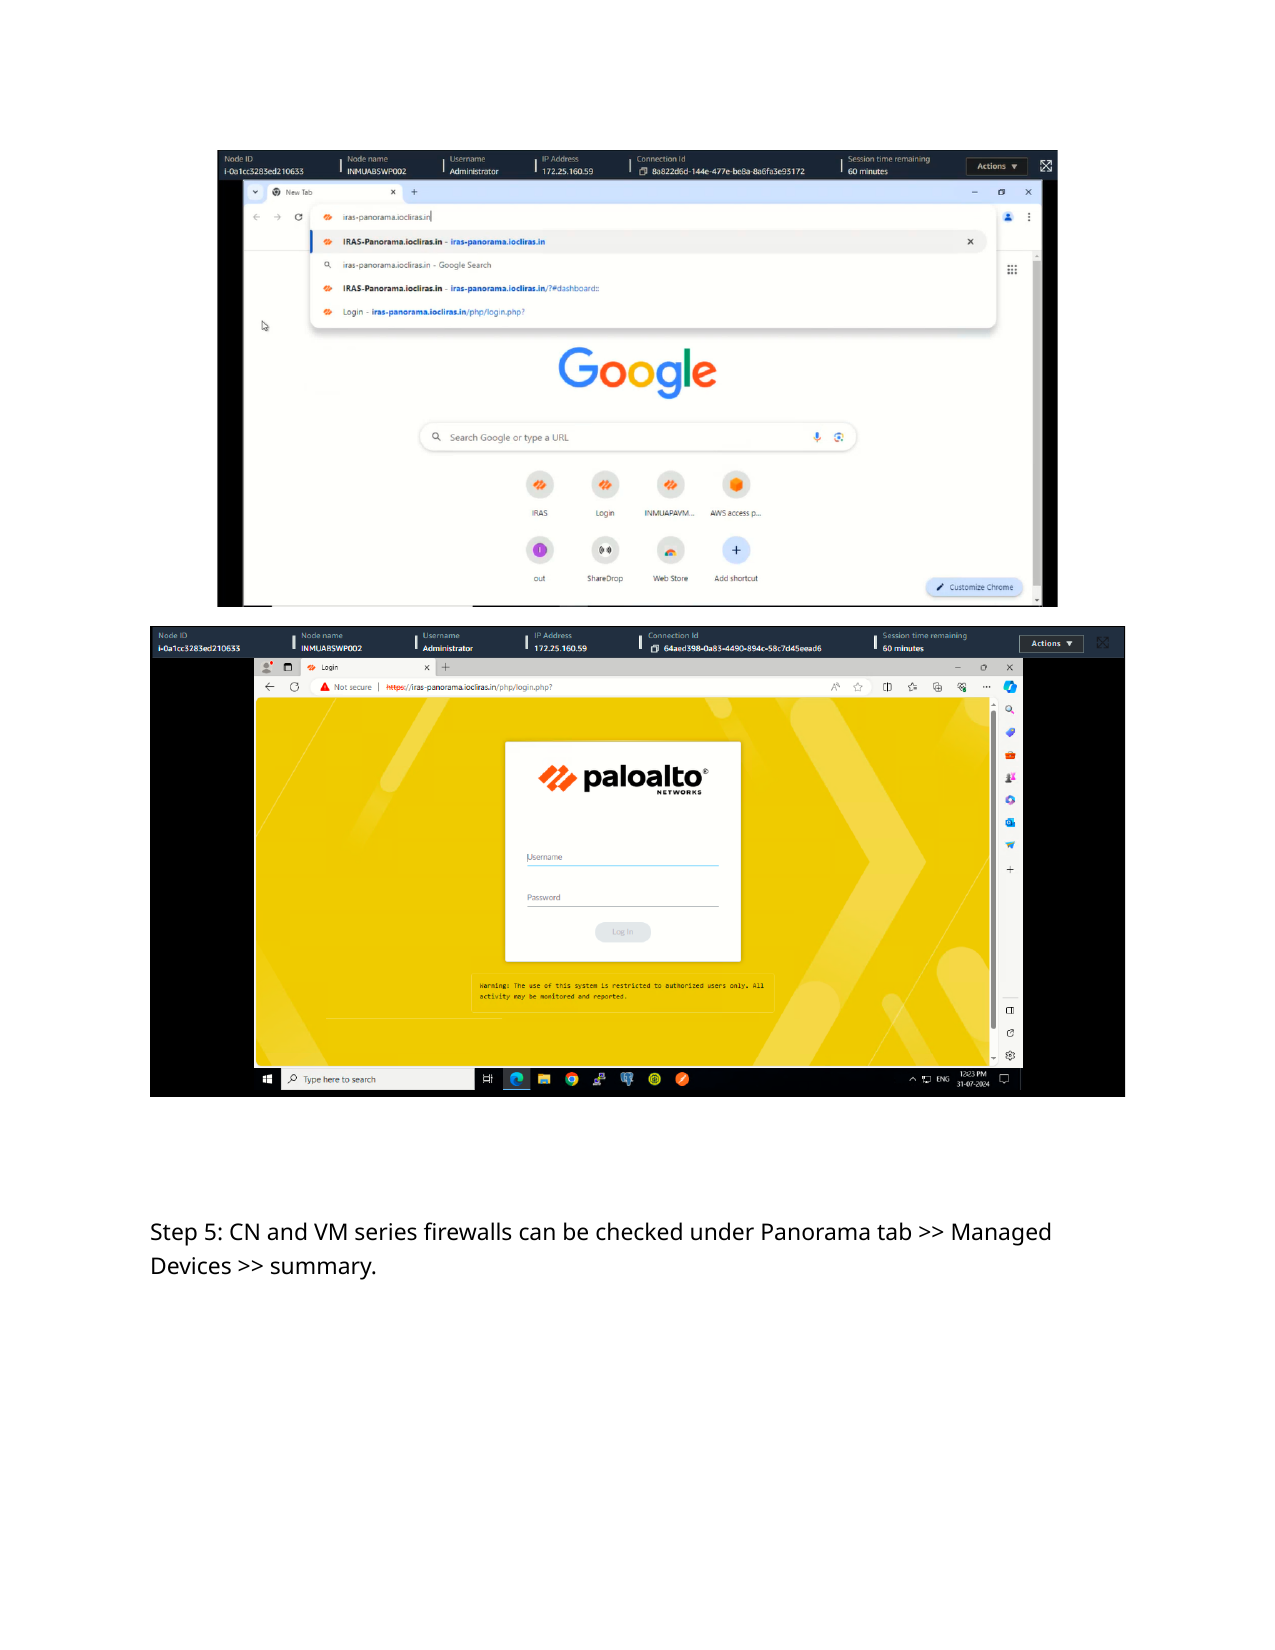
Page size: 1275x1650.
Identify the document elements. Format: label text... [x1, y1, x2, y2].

picture [217, 150, 1058, 607]
picture [150, 626, 1125, 1097]
text Step 5: CN and VM series firewalls can be checked under Panorama tab >> Managed Devices >> summary. [150, 1216, 1125, 1281]
